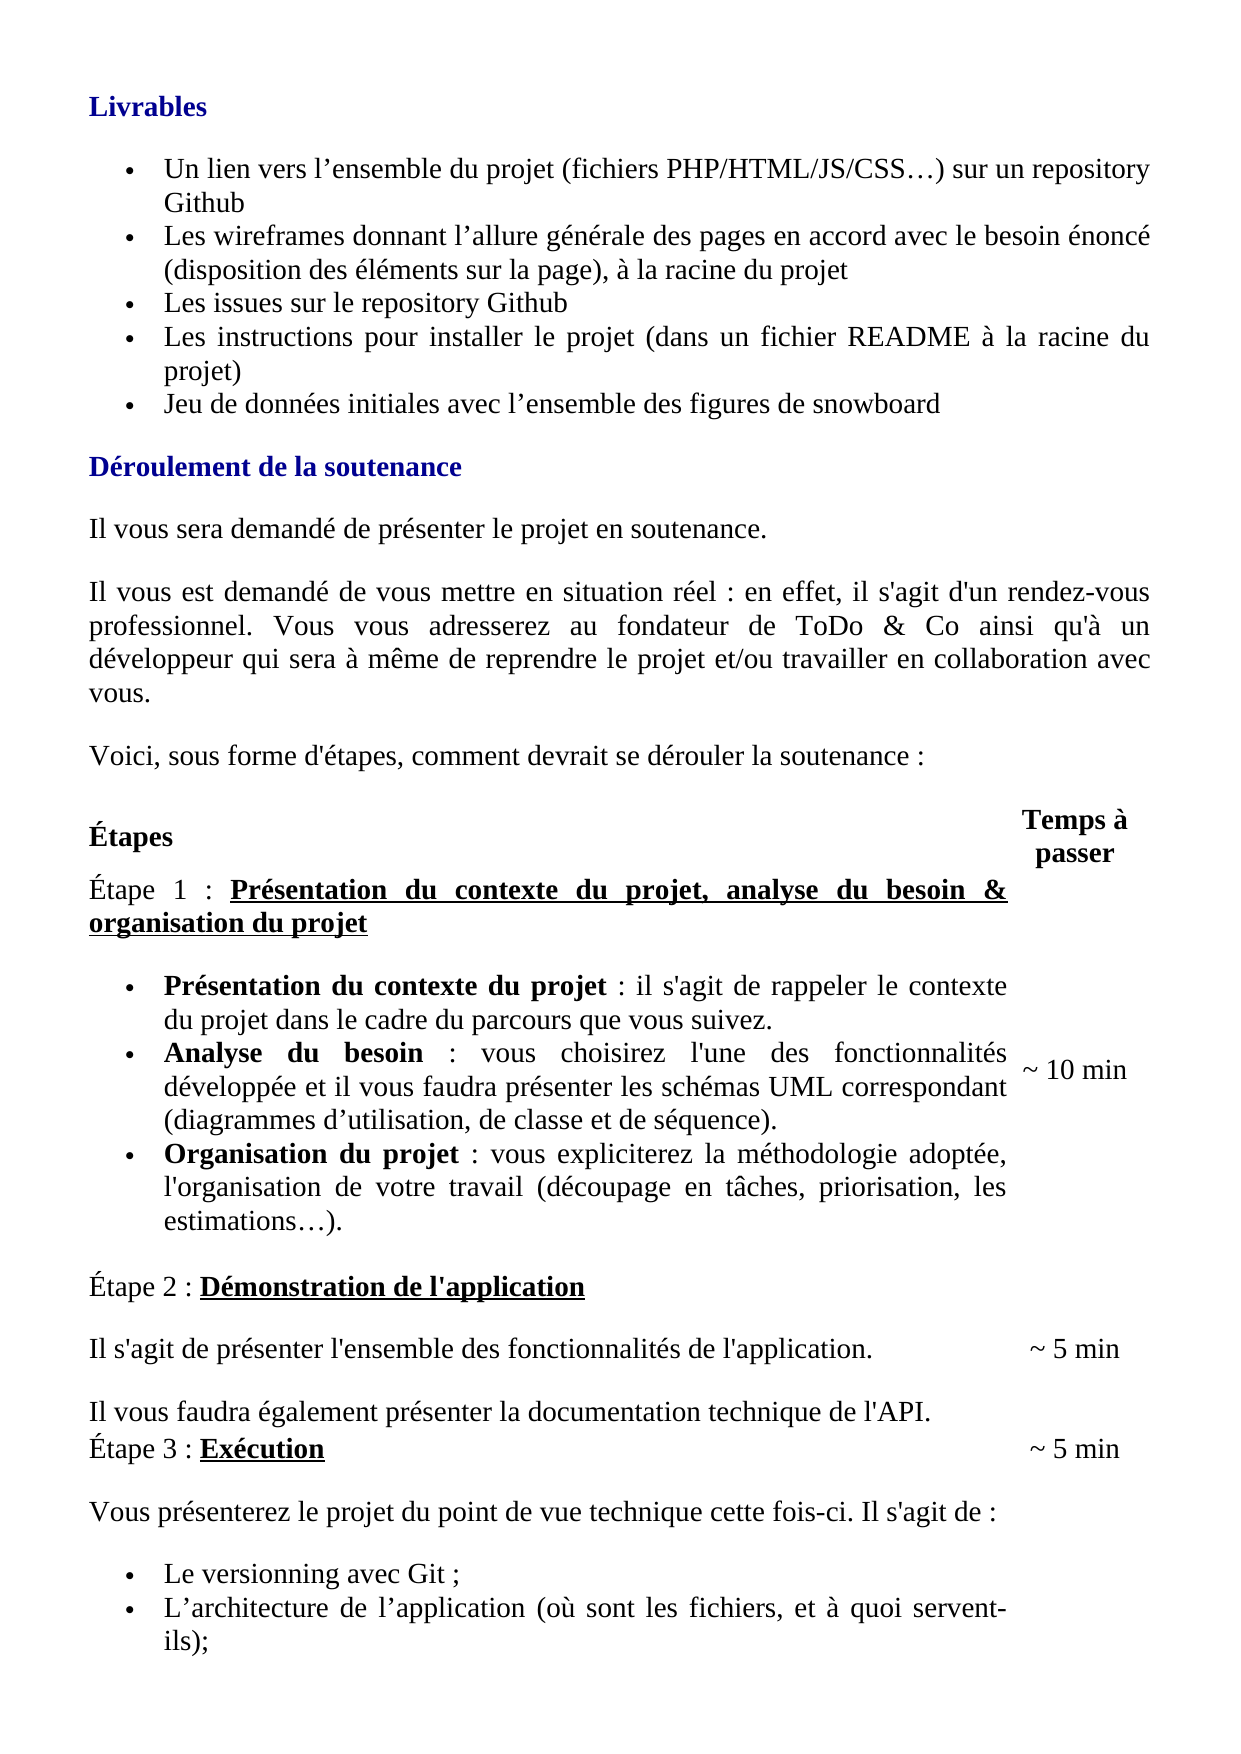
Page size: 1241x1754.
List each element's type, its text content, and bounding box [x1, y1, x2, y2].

table_header Temps à passer [1009, 800, 1140, 871]
text Voici, sous forme d'étapes, comment devrait se dérouler la soutenance :‌‌ [89, 738, 1152, 771]
text Déroulement de la soutenance [89, 449, 1152, 482]
table_cell Étape 2 : Démonstration de l'application Il s'agit de présenter l'ensemble des fonctionnalités de l'application.‌ Il vous faudra également présenter la documentation technique de l'API. [87, 1268, 1009, 1429]
text Il vous est demandé de vous mettre en situation réel : en effet, il s'agit d'un rendez-vous professionnel. Vous vous adresserez au fondateur de ToDo & Co ainsi qu'à un développeur qui sera à même de reprendre le projet et/ou travailler en collaboration avec vous. [89, 574, 1152, 708]
list Un lien vers l’ensemble du projet (fichiers PHP/HTML/JS/CSS…) sur un repository Github [126, 151, 1152, 218]
text Livrables [89, 89, 1152, 122]
table_cell ~ 5 min [1009, 1268, 1140, 1429]
list Jeu de données initiales avec l’ensemble des figures de snowboard [126, 386, 1152, 420]
table_cell ~ 10 min [1009, 871, 1140, 1267]
list Les issues sur le repository Github [126, 286, 1152, 319]
list Les wireframes donnant l’allure générale des pages en accord avec le besoin énoncé (disposition des éléments sur la page), à la racine du projet [126, 218, 1152, 286]
table_cell ~ 5 min [1009, 1430, 1140, 1659]
table_header Étapes [87, 800, 1009, 871]
table_cell Étape 1 : Présentation du contexte du projet, analyse du besoin & organisation du projet Présentation du contexte du projet : il s'agit de rappeler le contexte du projet dans le cadre du parcours que vous suivez. Analyse du besoin : vous choisirez l'une des fonctionnalités développée et il vous faudra présenter les schémas UML correspondant (diagrammes d’utilisation, de classe et de séquence). Organisation du projet : vous expliciterez la méthodologie adoptée, l'organisation de votre travail (découpage en tâches, priorisation, les estimations…). [87, 871, 1009, 1267]
text Il vous sera demandé de présenter le projet en soutenance. [89, 512, 1152, 545]
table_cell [87, 1430, 1009, 1659]
list Les instructions pour installer le projet (dans un fichier README à la racine du projet) [126, 319, 1152, 386]
